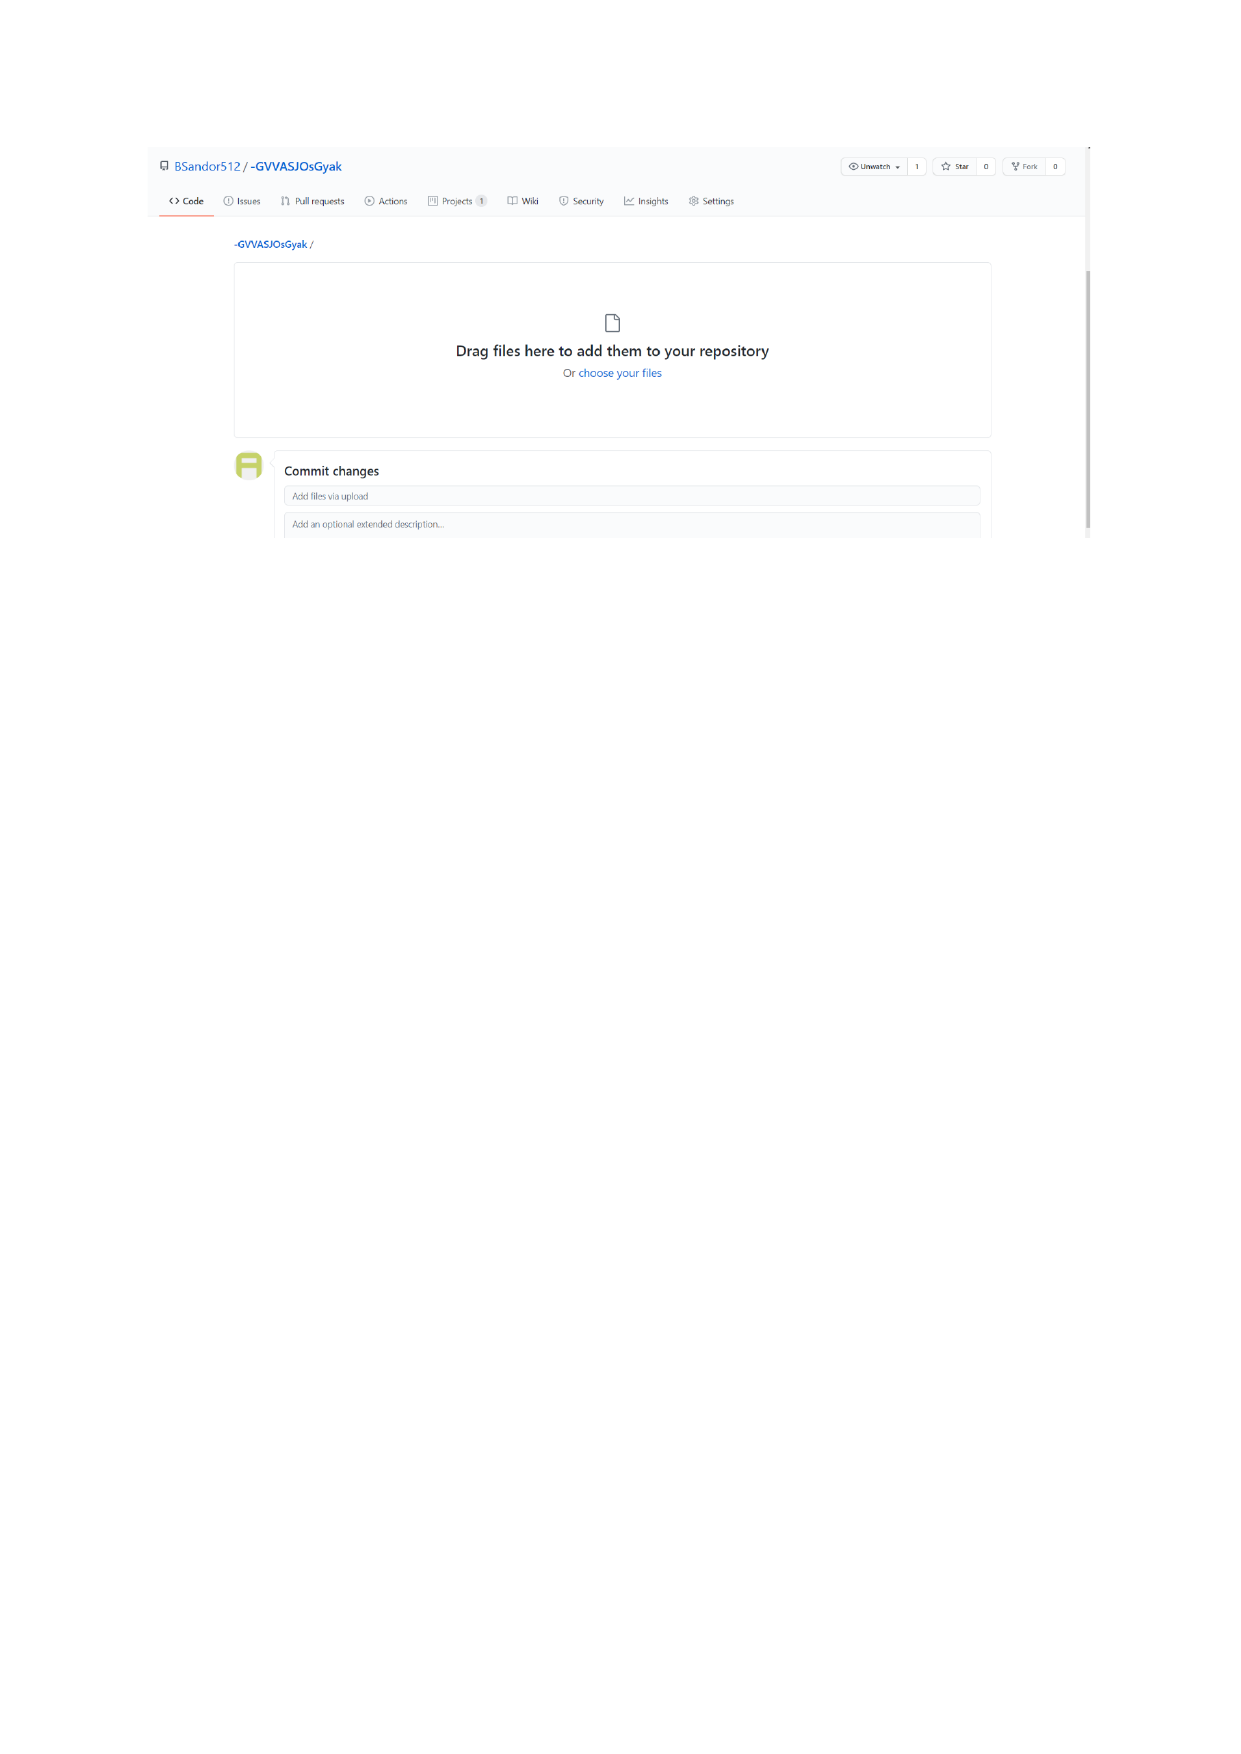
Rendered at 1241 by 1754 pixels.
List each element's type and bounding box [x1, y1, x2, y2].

picture [147, 147, 1091, 538]
